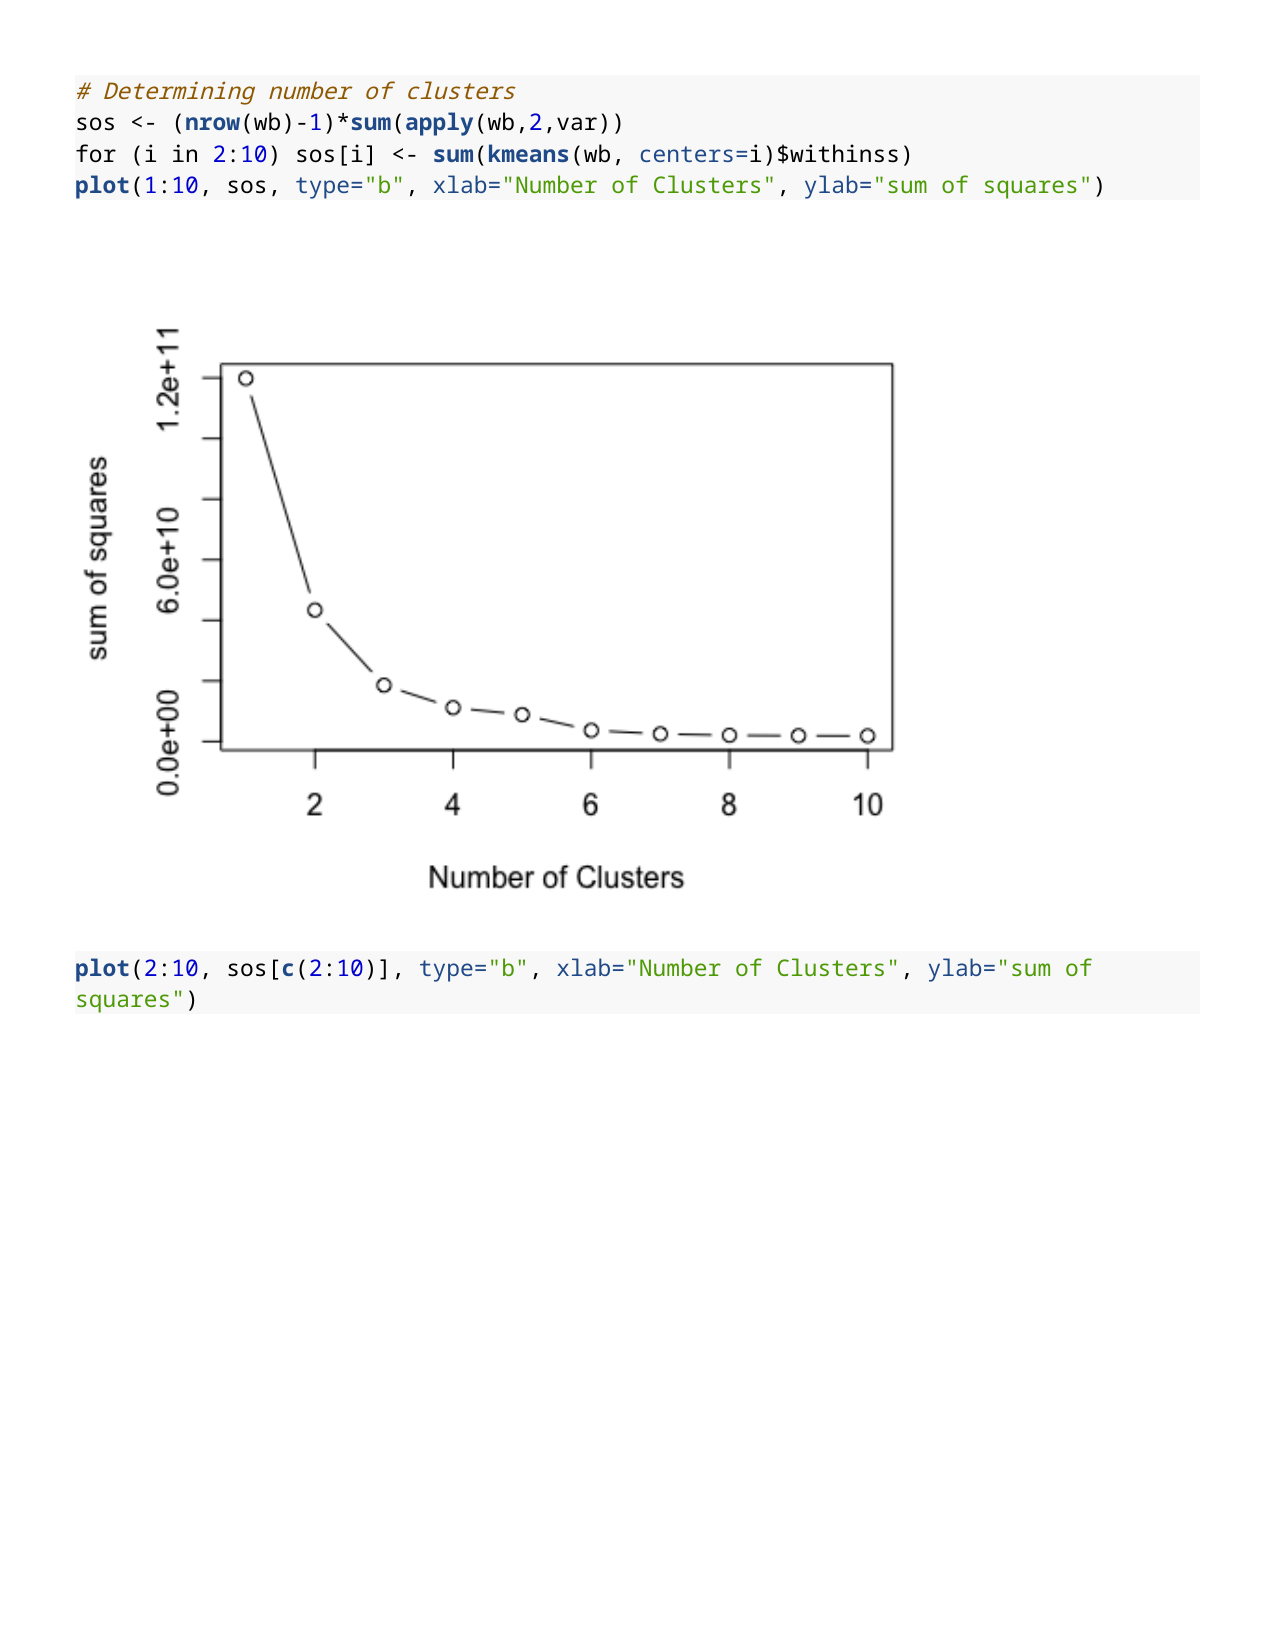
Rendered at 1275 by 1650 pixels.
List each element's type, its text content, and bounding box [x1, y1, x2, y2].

text # Determining number of clusters sos <- (nrow(wb)-1)*sum(apply(wb,2,var)) for (i in 2:10) sos[i] <- sum(kmeans(wb, centers=i)$withinss) plot(1:10, sos, type="b", xlab="Number of Clusters", ylab="sum of squares") [75, 75, 1200, 200]
text plot(2:10, sos[c(2:10)], type="b", xlab="Number of Clusters", ylab="sum of squares") [199, 951, 1200, 1014]
picture [75, 218, 968, 933]
